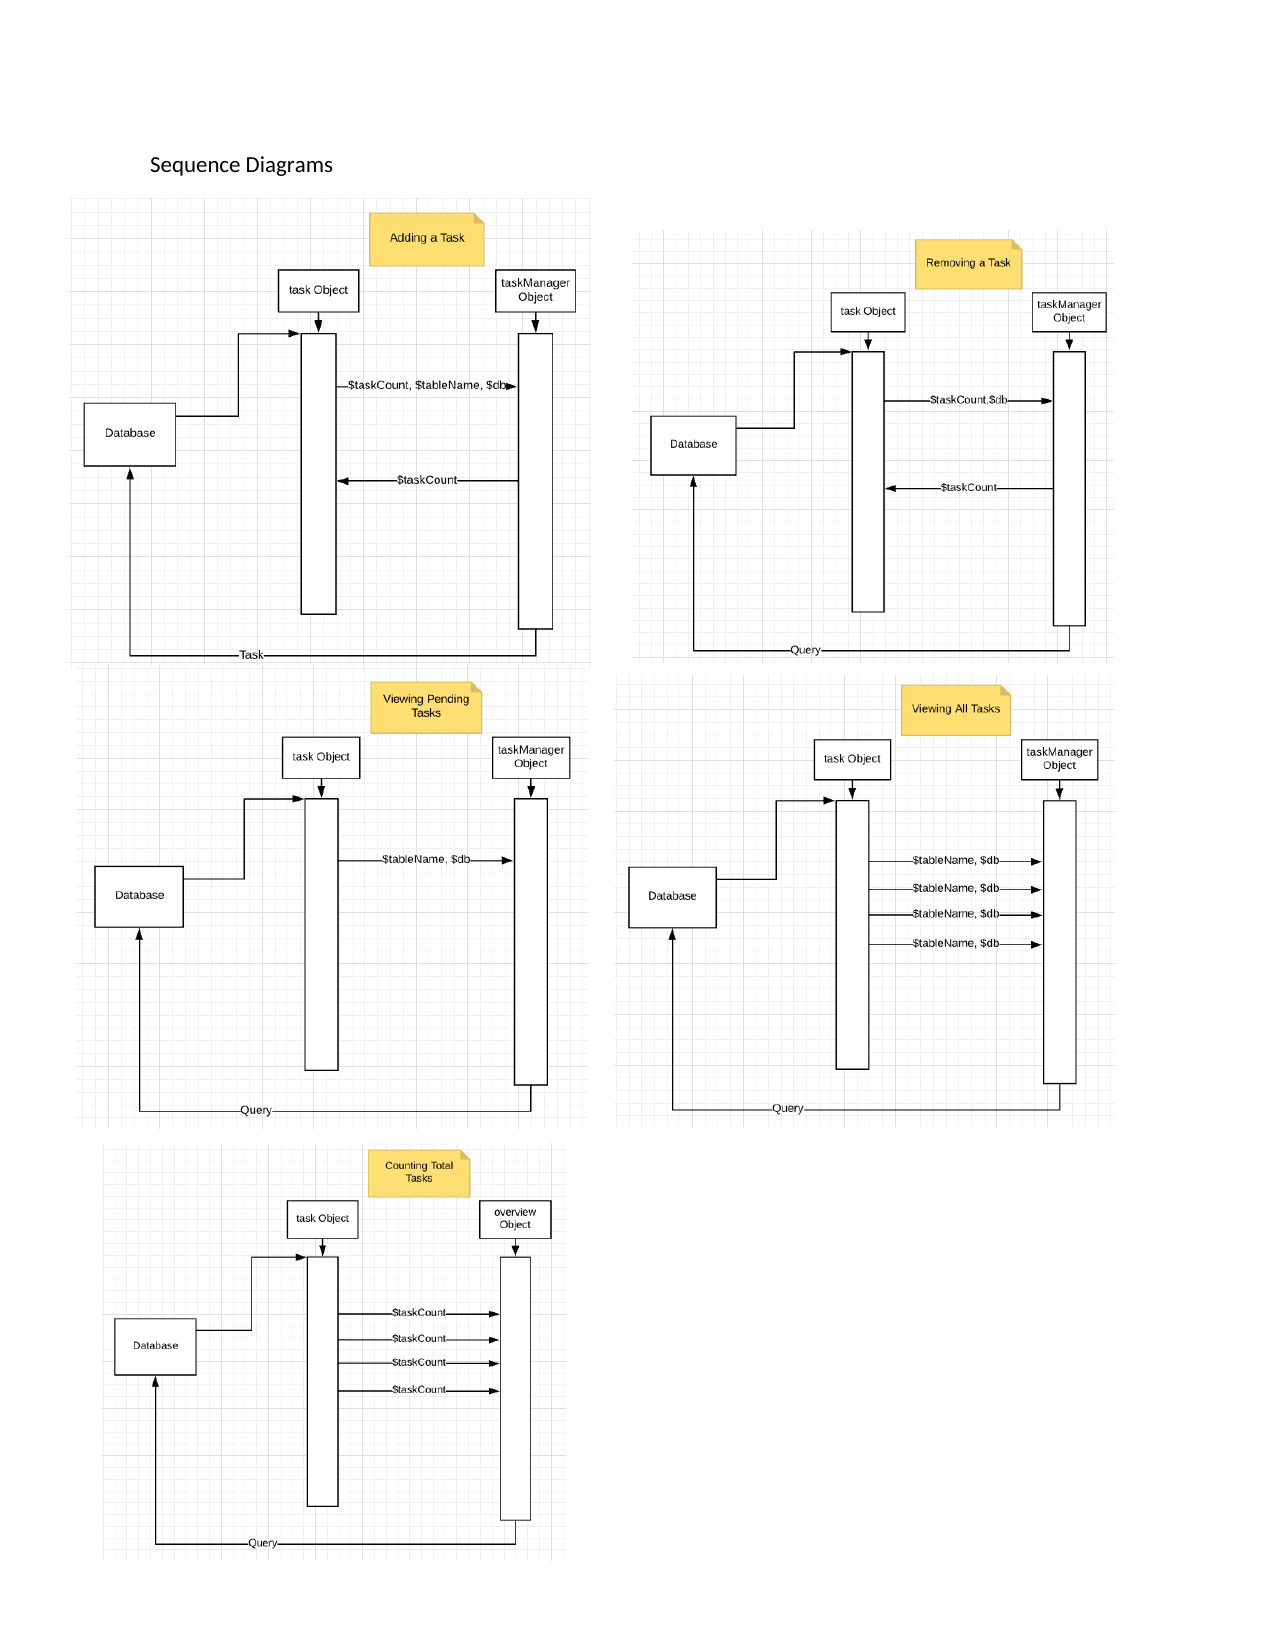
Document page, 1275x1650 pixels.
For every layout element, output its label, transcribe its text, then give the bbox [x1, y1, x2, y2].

picture [631, 230, 1114, 663]
text Sequence Diagrams [150, 150, 1125, 178]
picture [68, 198, 591, 1129]
picture [101, 1143, 567, 1561]
picture [614, 675, 1115, 1127]
